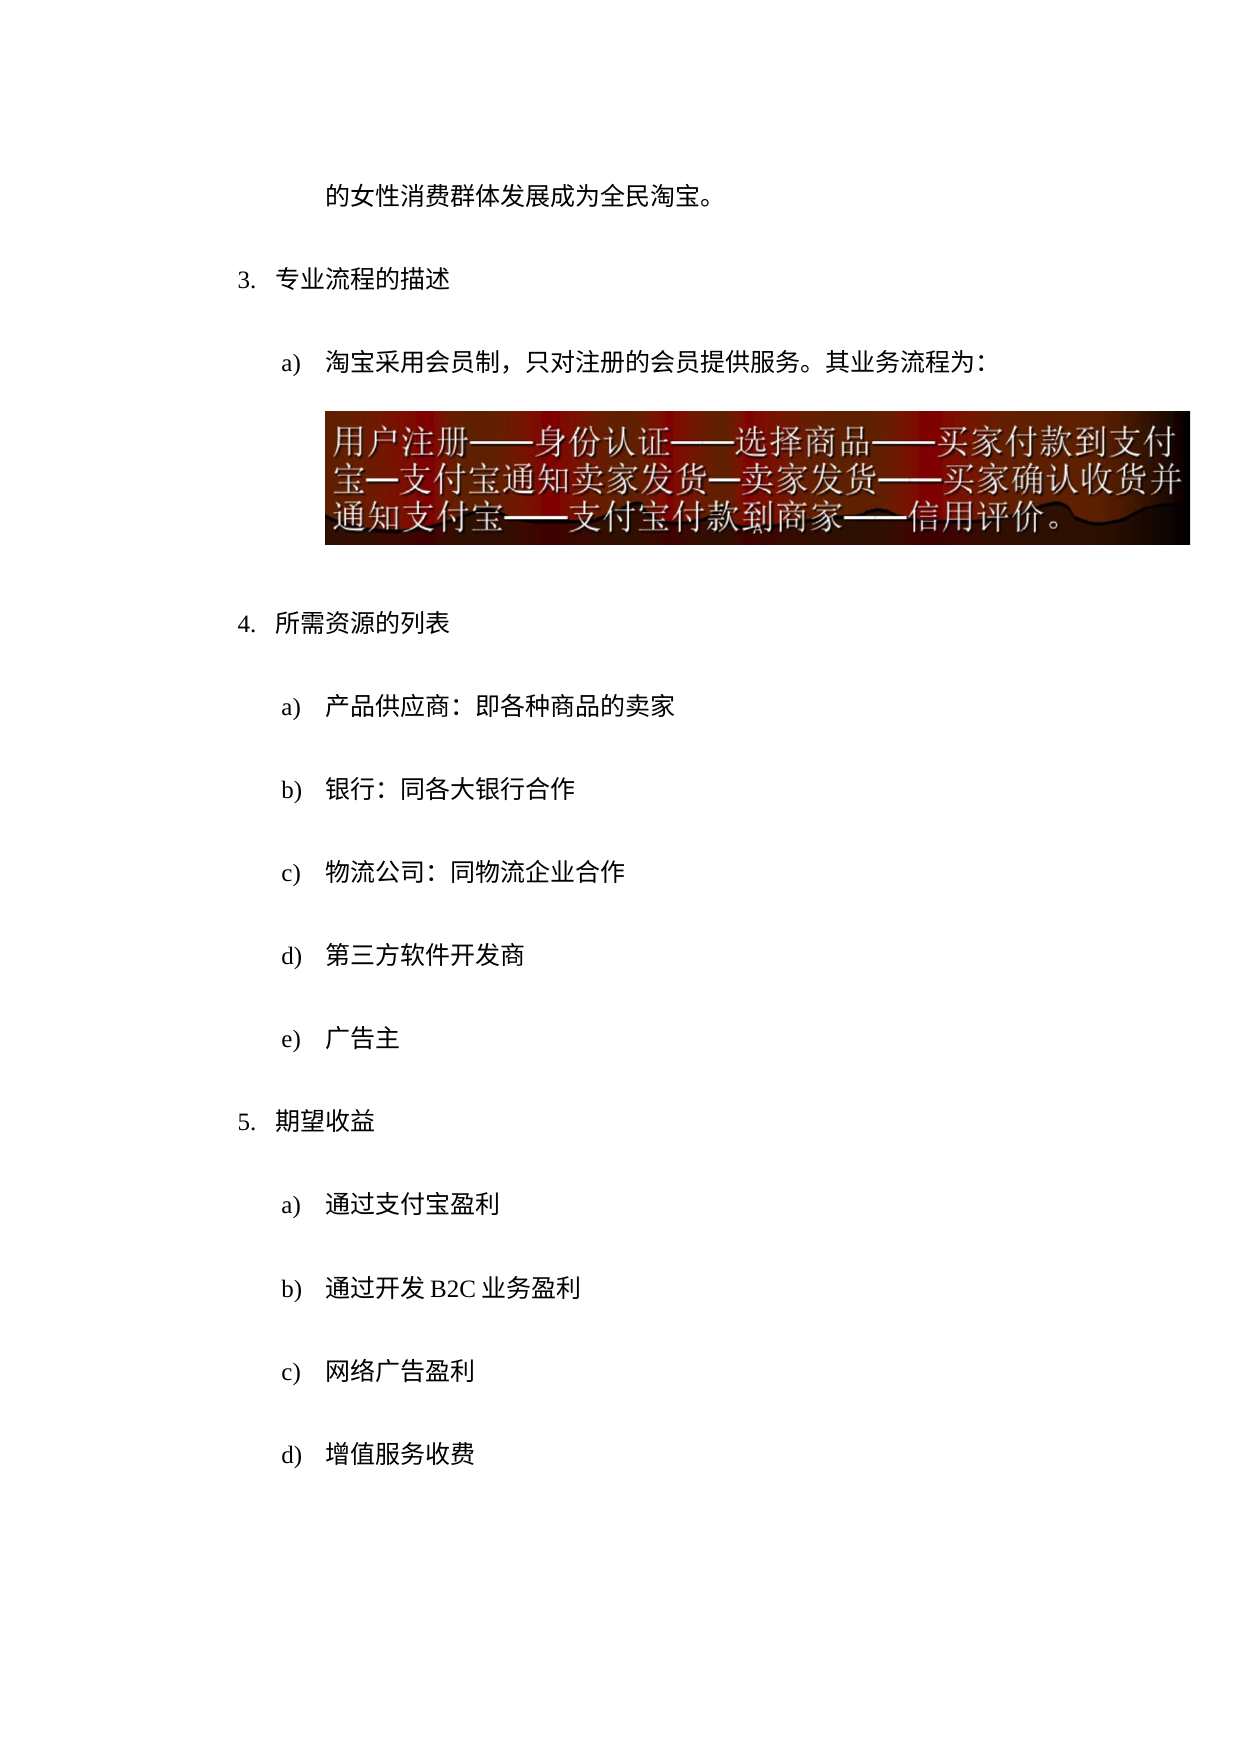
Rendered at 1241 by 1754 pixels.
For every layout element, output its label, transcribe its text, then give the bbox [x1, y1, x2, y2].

list 专业流程的描述 [237, 245, 1053, 310]
list 银行：同各大银行合作 [281, 755, 1053, 820]
list 通过开发B2C业务盈利 [281, 1254, 1053, 1319]
list 网络广告盈利 [281, 1337, 1053, 1402]
list 期望收益 [237, 1087, 1053, 1152]
list 增值服务收费 [281, 1420, 1053, 1485]
list 第三方软件开发商 [281, 921, 1053, 986]
list 淘宝采用会员制，只对注册的会员提供服务。其业务流程为： [281, 328, 1053, 393]
picture [325, 411, 1191, 545]
list 广告主 [281, 1004, 1053, 1069]
list 物流公司：同物流企业合作 [281, 838, 1053, 903]
list 产品供应商：即各种商品的卖家 [281, 672, 1053, 737]
list 通过支付宝盈利 [281, 1171, 1053, 1236]
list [281, 162, 1053, 227]
list 所需资源的列表 [237, 589, 1053, 654]
